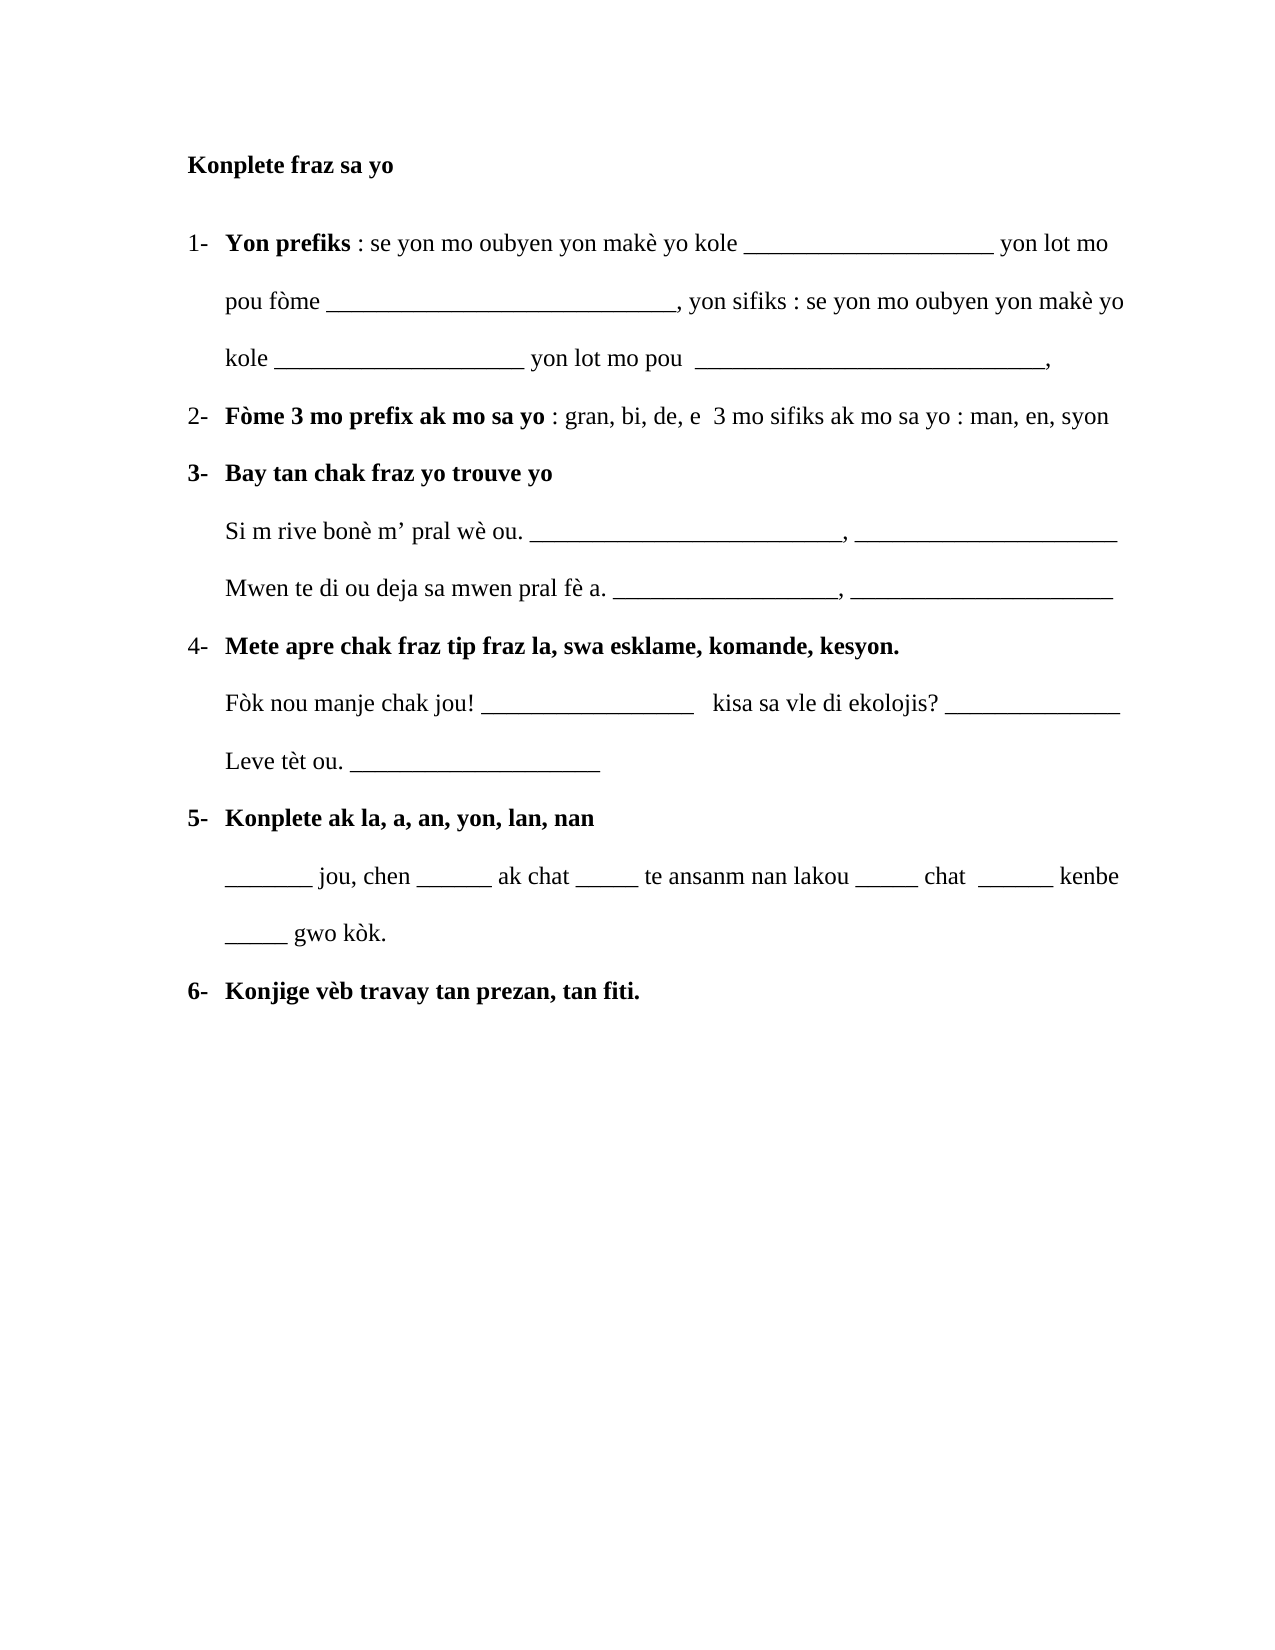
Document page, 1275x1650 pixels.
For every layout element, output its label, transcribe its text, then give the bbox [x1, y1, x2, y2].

list Fòk nou manje chak jou! _________________ kisa sa vle di ekolojis? ______________ [225, 688, 1125, 717]
text Konplete fraz sa yo [187, 150, 1125, 179]
list Si m rive bonè m’ pral wè ou. _________________________, _____________________ [225, 516, 1125, 544]
list _______ jou, chen ______ ak chat _____ te ansanm nan lakou _____ chat ______ kenbe _____ gwo kòk. [225, 861, 1125, 947]
list Mete apre chak fraz tip fraz la, swa esklame, komande, kesyon. [187, 631, 1125, 659]
list Mwen te di ou deja sa mwen pral fè a. __________________, _____________________ [225, 573, 1125, 602]
list Fòme 3 mo prefix ak mo sa yo : gran, bi, de, e 3 mo sifiks ak mo sa yo : man, en, syon [187, 401, 1125, 429]
list Leve tèt ou. ____________________ [225, 746, 1125, 774]
list Konplete ak la, a, an, yon, lan, nan [187, 803, 1125, 832]
list Bay tan chak fraz yo trouve yo [187, 458, 1125, 487]
list Konjige vèb travay tan prezan, tan fiti. [187, 976, 1125, 1004]
list Yon prefiks : se yon mo oubyen yon makè yo kole ____________________ yon lot mo pou fòme ____________________________, yon sifiks : se yon mo oubyen yon makè yo kole ____________________ yon lot mo pou ____________________________, [187, 228, 1125, 372]
